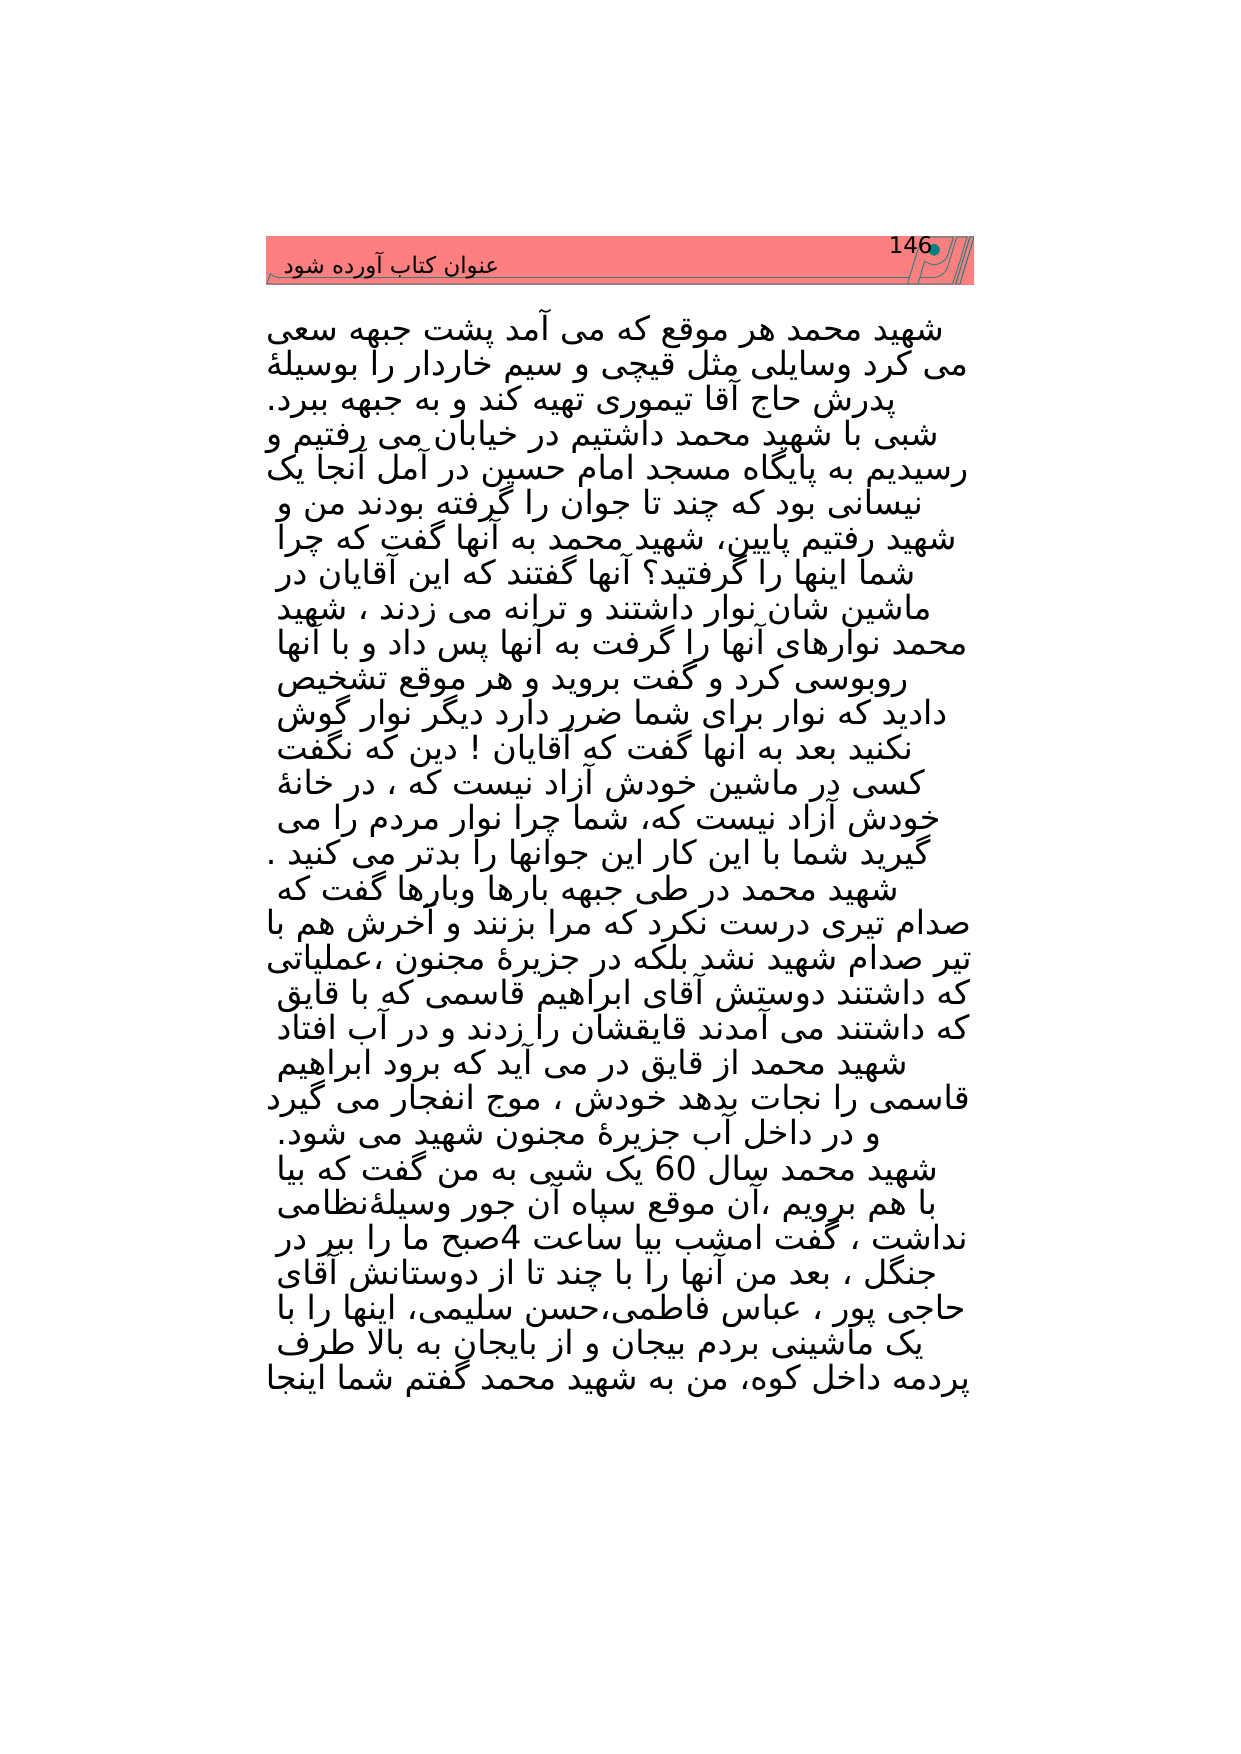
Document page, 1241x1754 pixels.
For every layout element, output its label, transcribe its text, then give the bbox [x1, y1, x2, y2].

text شهید محمد هر موقع که می آمد پشت جبهه سعی می کرد وسایلی مثل قیچی و سیم خاردار را بوسیلۀ پدرش حاج آقا تیموری تهیه کند و به جبهه ببرد. [266, 313, 974, 418]
picture [921, 244, 928, 252]
text شهید محمد در طی جبهه بارها وبارها گفت که صدام تیری درست نکرد که مرا بزنند و آخرش هم با تیر صدام شهید نشد بلکه در جزیرۀ مجنون ،عملیاتی که داشتند دوستش آقای ابراهیم قاسمی که با قایق که داشتند می آمدند قایقشان را زدند و در آب افتاد شهید محمد از قایق در می آید که برود ابراهیم قاسمی را نجات بدهد خودش ، موج انفجار می گیرد و در داخل آب جزیرۀ مجنون شهید می شود. [266, 873, 974, 1153]
picture [266, 236, 975, 285]
picture [906, 238, 912, 247]
text شبی با شهید محمد داشتیم در خیابان می رفتیم و رسیدیم به پایگاه مسجد امام حسین در آمل آنجا یک نیسانی بود که چند تا جوان را گرفته بودند من و شهید رفتیم پایین، شهید محمد به آنها گفت که چرا شما اینها را گرفتید؟ آنها گفتند که این آقایان در ماشین شان نوار داشتند و ترانه می زدند ، شهید محمد نوارهای آنها را گرفت به آنها پس داد و با آنها روبوسی کرد و گفت بروید و هر موقع تشخیص دادید که نوار برای شما ضرر دارد دیگر نوار گوش نکنید بعد به آنها گفت که آقایان ! دین که نگفت کسی در ماشین خودش آزاد نیست که ، در خانۀ خودش آزاد نیست که، شما چرا نوار مردم را می گیرید شما با این کار این جوانها را بدتر می کنید . [266, 418, 974, 873]
